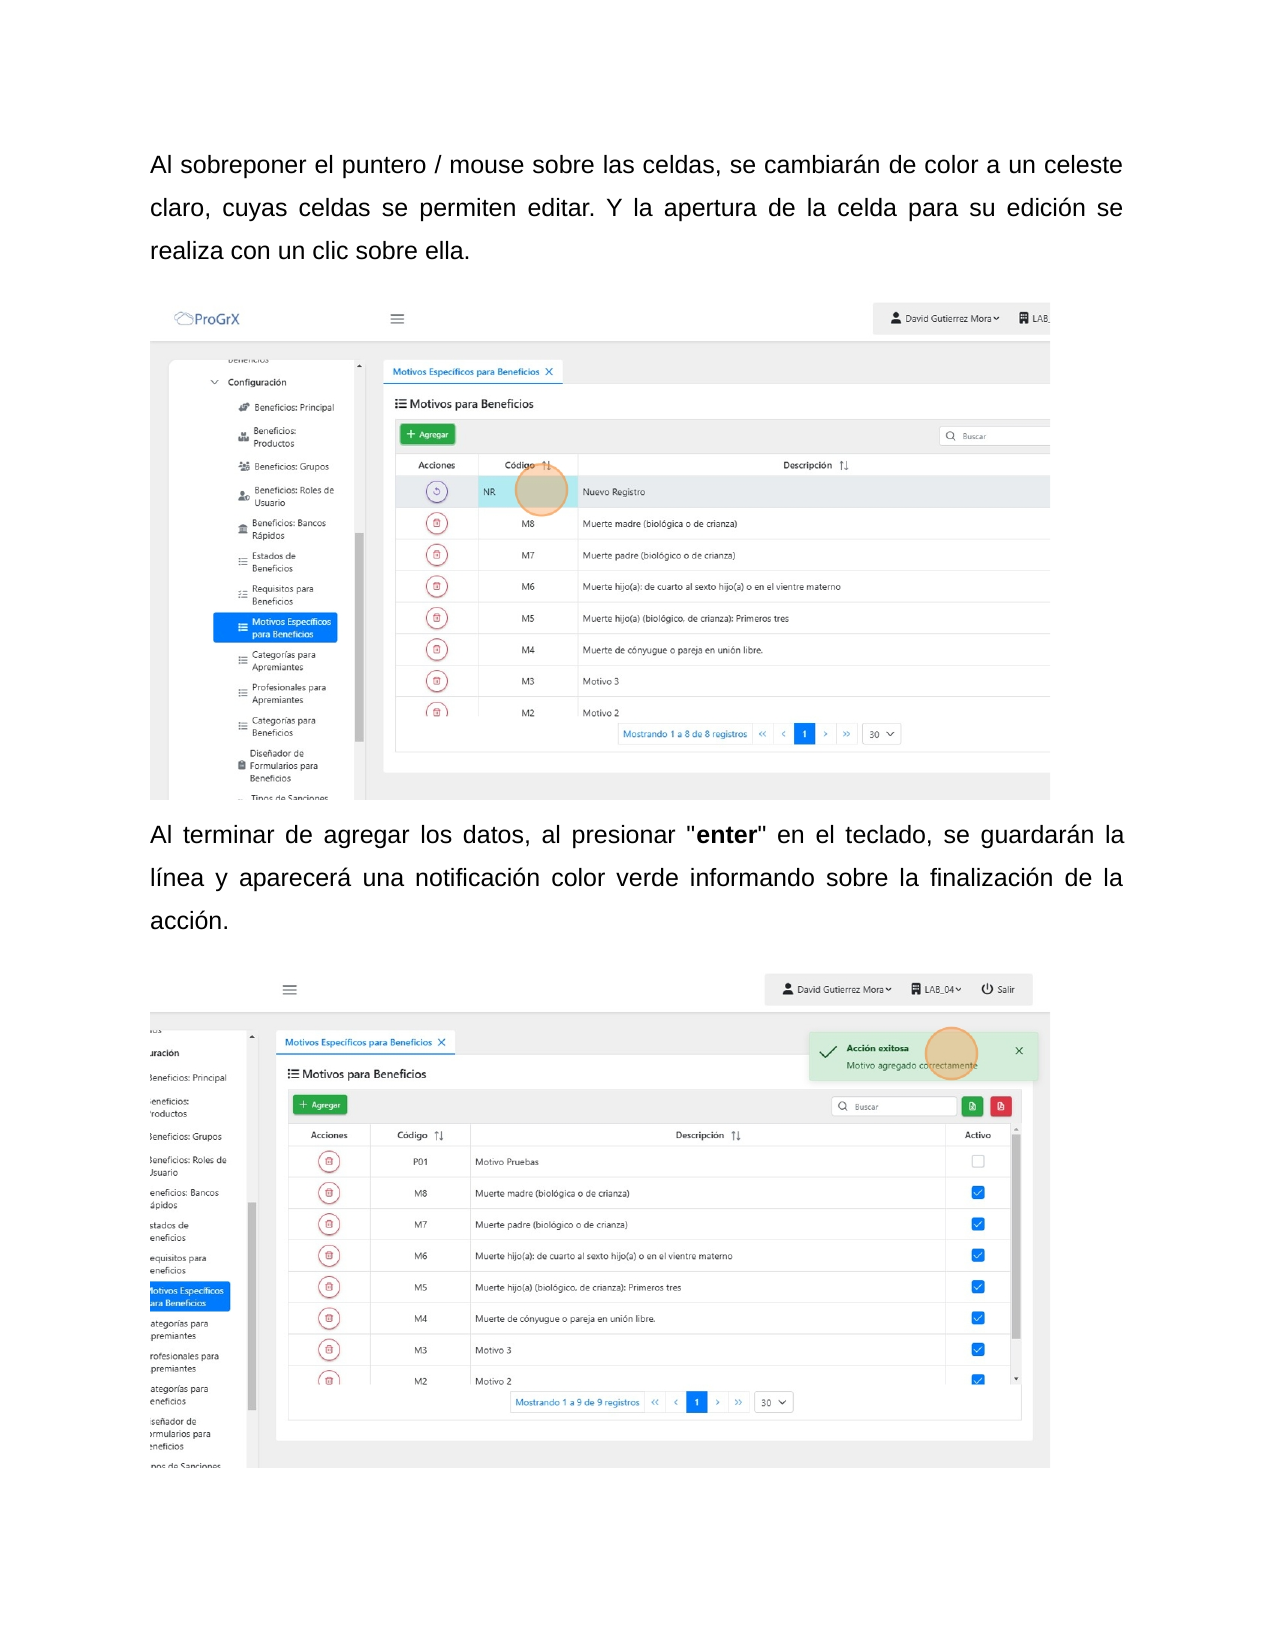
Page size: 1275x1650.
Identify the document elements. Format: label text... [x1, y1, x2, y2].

text Al terminar de agregar los datos, al presionar "enter" en el teclado, se guardarán la línea y aparecerá una notificación color verde informando sobre la finalización de la acción. [150, 820, 1125, 935]
text Al sobreponer el puntero / mouse sobre las celdas, se cambiarán de color a un celeste claro, cuyas celdas se permiten editar. Y la apertura de la celda para su edición se realiza con un clic sobre ella. [150, 150, 1125, 265]
picture [150, 296, 1050, 800]
picture [150, 966, 1050, 1468]
